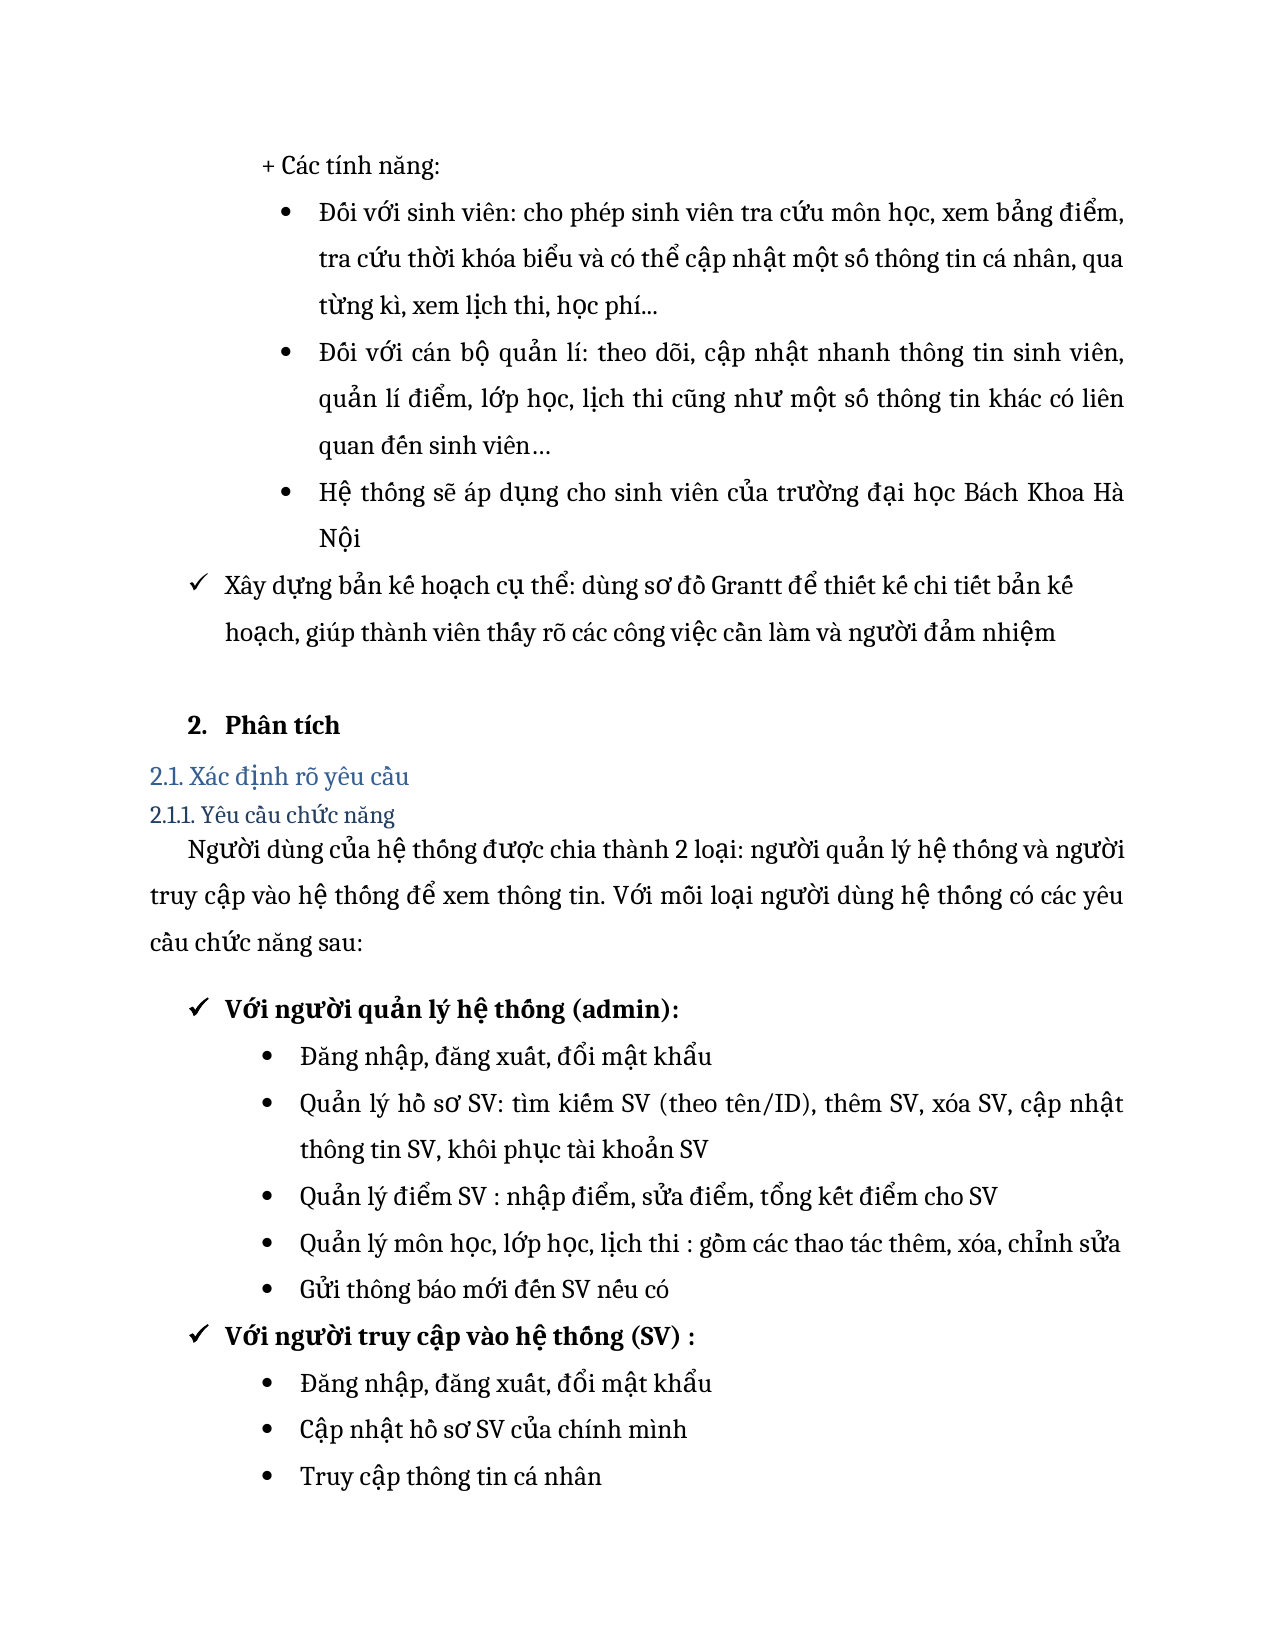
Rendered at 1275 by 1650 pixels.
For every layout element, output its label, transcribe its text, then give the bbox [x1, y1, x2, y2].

list Gửi thông báo mới đến SV nếu có [262, 1274, 1125, 1306]
list Quản lý hồ sơ SV: tìm kiếm SV (theo tên/ID), thêm SV, xóa SV, cập nhật thông tin SV, khôi phục tài khoản SV [262, 1088, 1125, 1166]
list Đối với sinh viên: cho phép sinh viên tra cứu môn học, xem bảng điểm, tra cứu thời khóa biểu và có thể cập nhật một số thông tin cá nhân, qua từng kì, xem lịch thi, học phí... [281, 197, 1125, 321]
list Quản lý môn học, lớp học, lịch thi : gồm các thao tác thêm, xóa, chỉnh sửa [262, 1228, 1125, 1259]
list Với người truy cập vào hệ thống (SV) : [187, 1321, 1125, 1352]
list Với người quản lý hệ thống (admin): [187, 994, 1125, 1026]
text Người dùng của hệ thống được chia thành 2 loại: người quản lý hệ thống và người truy cập vào hệ thống để xem thông tin. Với mỗi loại người dùng hệ thống có các yêu cầu chức năng sau: [150, 834, 1125, 958]
list Truy cập thông tin cá nhân [262, 1461, 1125, 1492]
list Đăng nhập, đăng xuất, đổi mật khẩu [262, 1368, 1125, 1399]
list Đối với cán bộ quản lí: theo dõi, cập nhật nhanh thông tin sinh viên, quản lí điểm, lớp học, lịch thi cũng như một số thông tin khác có liên quan đến sinh viên… [281, 337, 1125, 461]
subtitle 2.1.1. Yêu cầu chức năng [150, 801, 1125, 829]
list Đăng nhập, đăng xuất, đổi mật khẩu [262, 1041, 1125, 1072]
list Cập nhật hồ sơ SV của chính mình [262, 1414, 1125, 1446]
list Quản lý điểm SV : nhập điểm, sửa điểm, tổng kết điểm cho SV [262, 1181, 1125, 1212]
list Xây dựng bản kế hoạch cụ thể: dùng sơ đồ Grantt để thiết kế chi tiết bản kế hoạch, giúp thành viên thấy rõ các công việc cần làm và người đảm nhiệm [187, 570, 1125, 648]
list + Các tính năng: [225, 150, 1125, 181]
list Phân tích [187, 710, 1125, 741]
list Hệ thống sẽ áp dụng cho sinh viên của trường đại học Bách Khoa Hà Nội [281, 477, 1125, 554]
subtitle 2.1. Xác định rõ yêu cầu [150, 761, 1125, 792]
